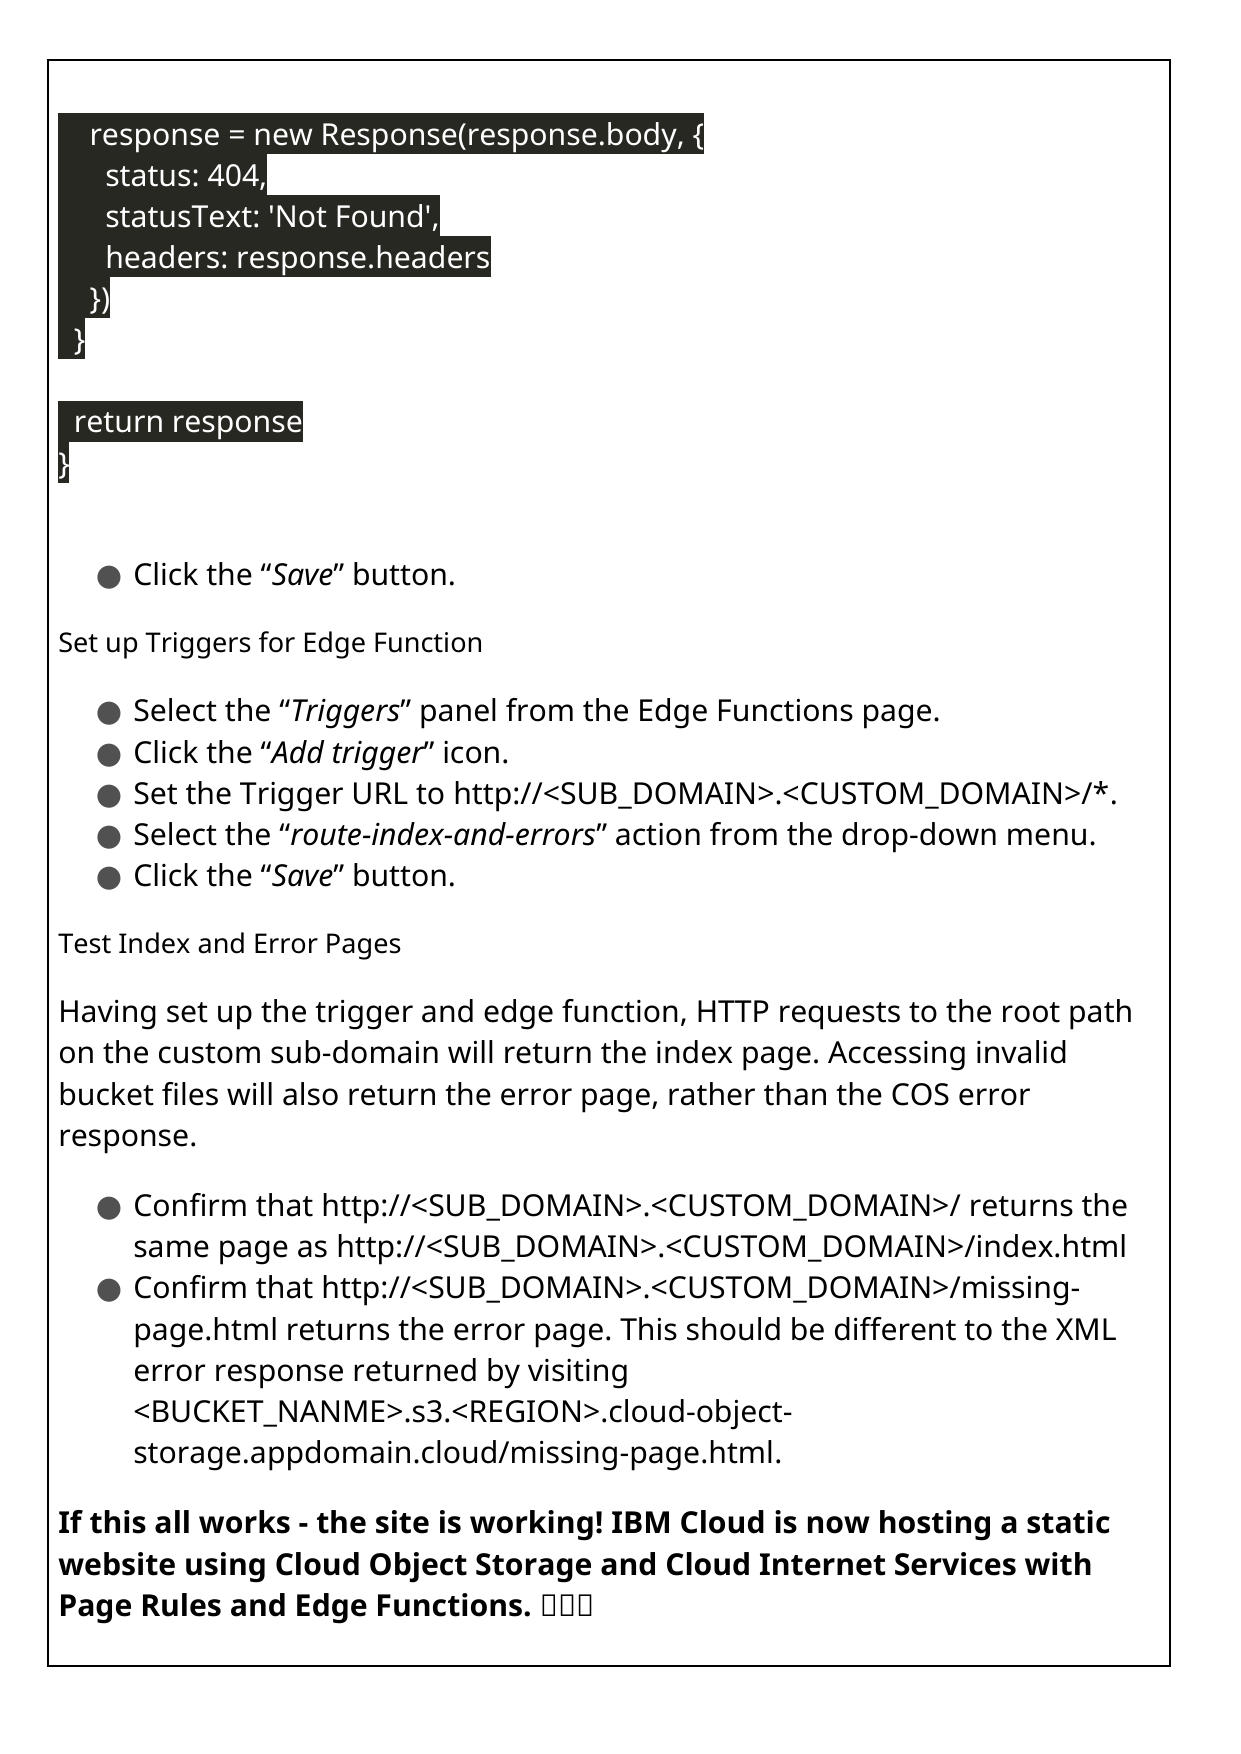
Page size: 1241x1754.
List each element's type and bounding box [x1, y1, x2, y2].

table_header [49, 61, 1169, 1664]
